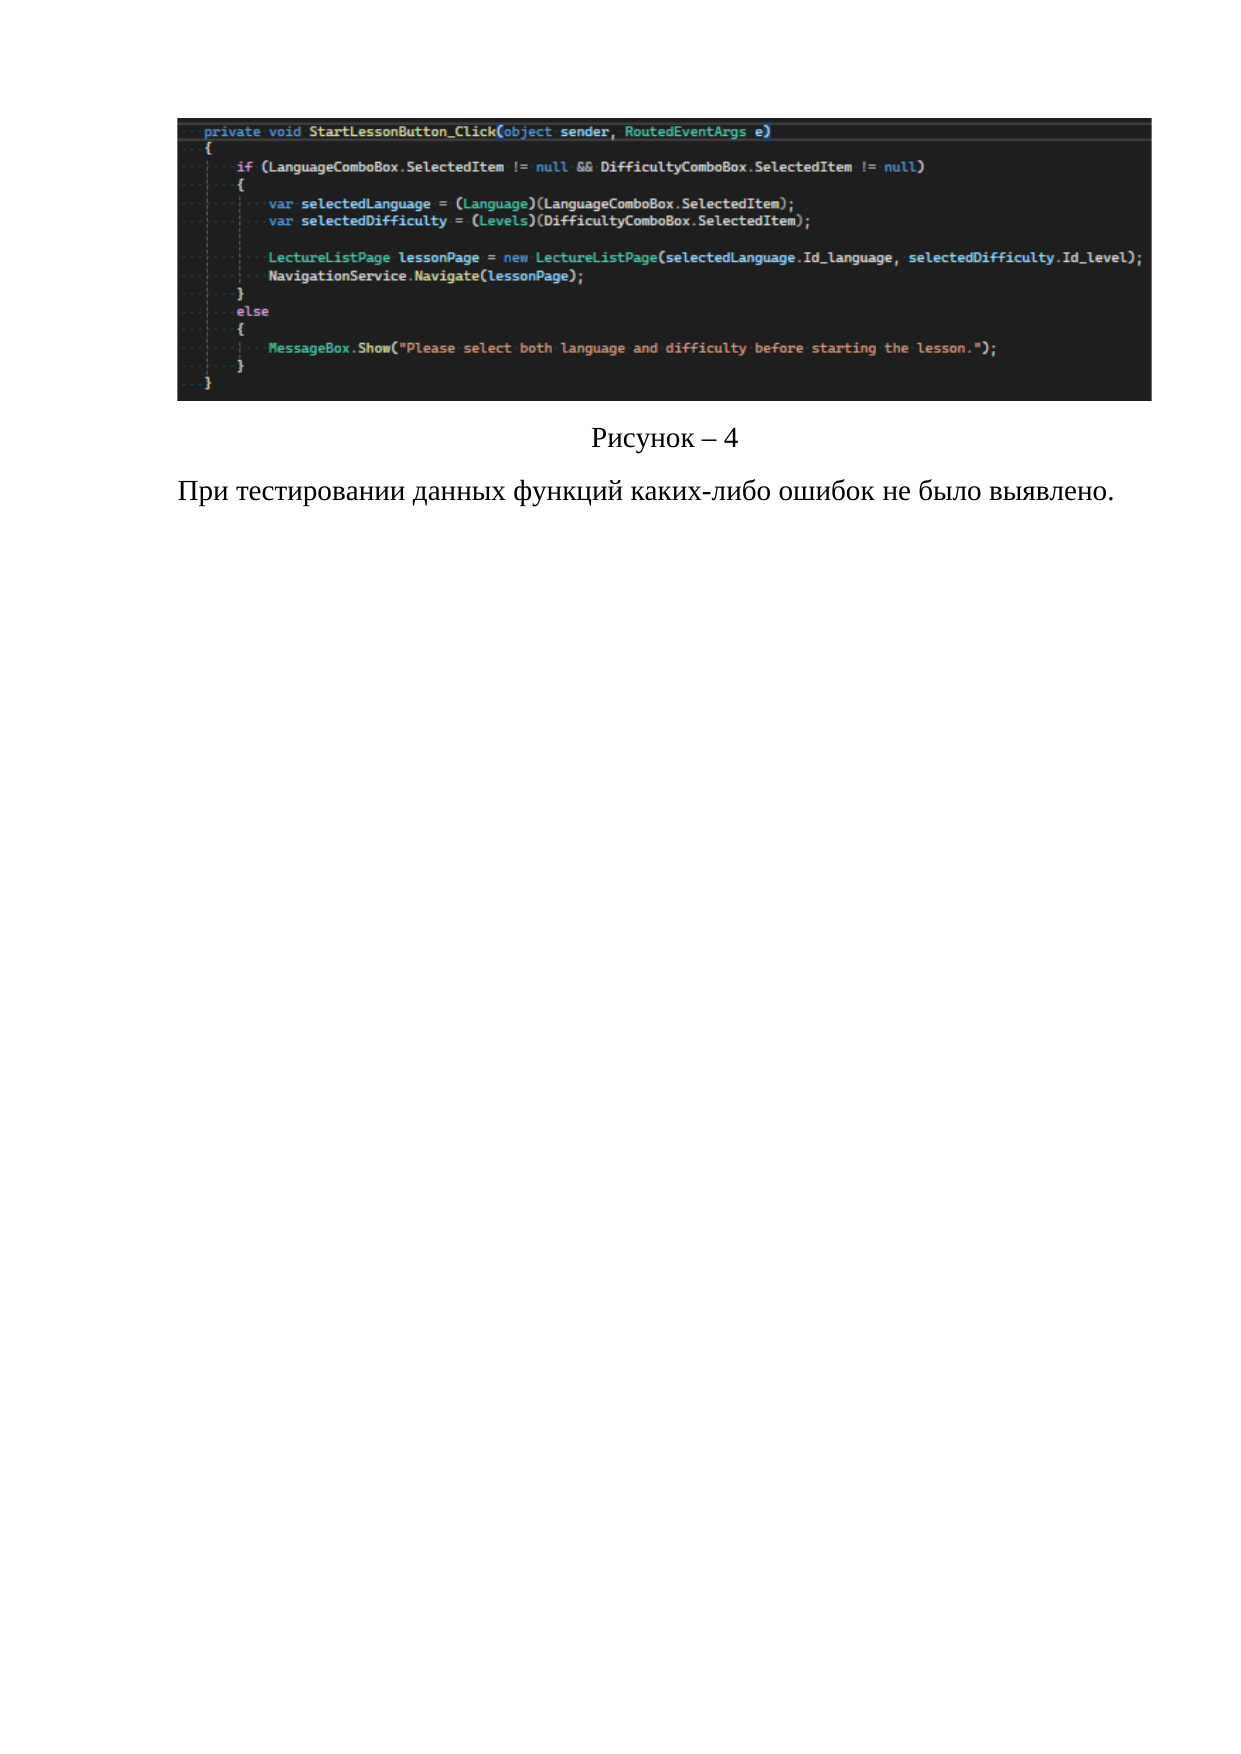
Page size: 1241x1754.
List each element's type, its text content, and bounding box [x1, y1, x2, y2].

picture [177, 118, 1152, 401]
text Рисунок – 4 [177, 420, 1152, 453]
text При тестировании данных функций каких-либо ошибок не было выявлено. [177, 473, 1152, 506]
